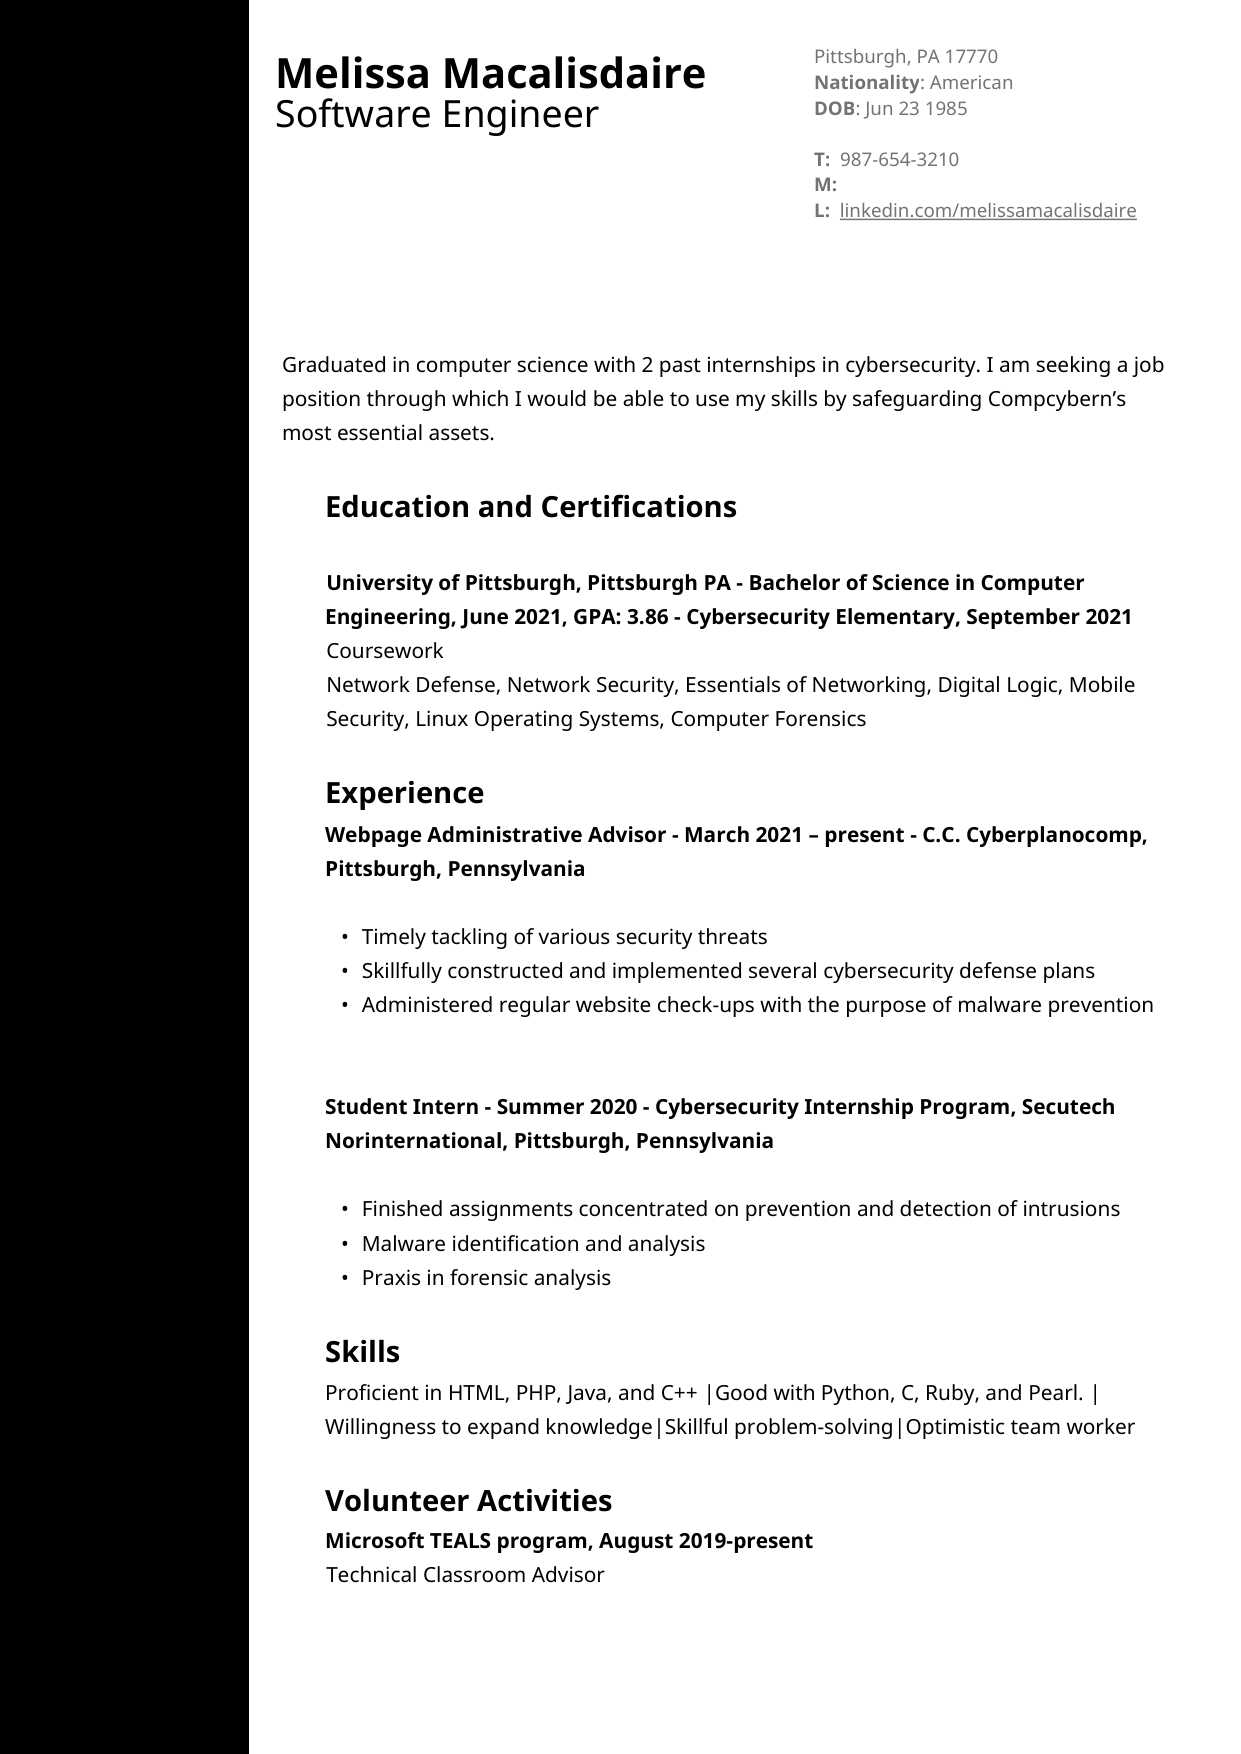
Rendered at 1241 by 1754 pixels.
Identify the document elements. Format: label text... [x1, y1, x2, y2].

list Administered regular website check-ups with the purpose of malware prevention [341, 990, 1165, 1019]
text Experience [249, 772, 1165, 812]
text Volunteer Activities Microsoft TEALS program, August 2019-present [249, 1481, 1165, 1554]
text Webpage Administrative Advisor - March 2021 – present - C.C. Cyberplanocomp, Pittsburgh, Pennsylvania [249, 820, 1165, 882]
list Timely tackling of various security threats [341, 922, 1165, 951]
list Malware identification and analysis [341, 1229, 1165, 1257]
list Skillfully constructed and implemented several cybersecurity defense plans [341, 956, 1165, 984]
text Proficient in HTML, PHP, Java, and C++ |Good with Python, C, Ruby, and Pearl. |Willingness to expand knowledge|Skillful problem-solving|Optimistic team worker [249, 1378, 1165, 1475]
list Finished assignments concentrated on prevention and detection of intrusions [341, 1194, 1165, 1223]
text University of Pittsburgh, Pittsburgh PA - Bachelor of Science in Computer Engineering, June 2021, GPA: 3.86 - Cybersecurity Elementary, September 2021 [325, 568, 1165, 630]
text Network Defense, Network Security, Essentials of Networking, Digital Logic, Mobile Security, Linux Operating Systems, Computer Forensics [326, 670, 1165, 733]
text Graduated in computer science with 2 past internships in cybersecurity. I am seeking a job position through which I would be able to use my skills by safeguarding Compcybern’s most essential assets. [282, 350, 1165, 447]
text Education and Certifications [249, 486, 1165, 526]
text Technical Classroom Advisor [325, 1560, 1165, 1588]
text Coursework [326, 636, 1165, 664]
text Student Intern - Summer 2020 - Cybersecurity Internship Program, Secutech Norinternational, Pittsburgh, Pennsylvania [249, 1092, 1165, 1155]
text Skills [249, 1331, 1165, 1371]
list Praxis in forensic analysis [341, 1263, 1165, 1291]
